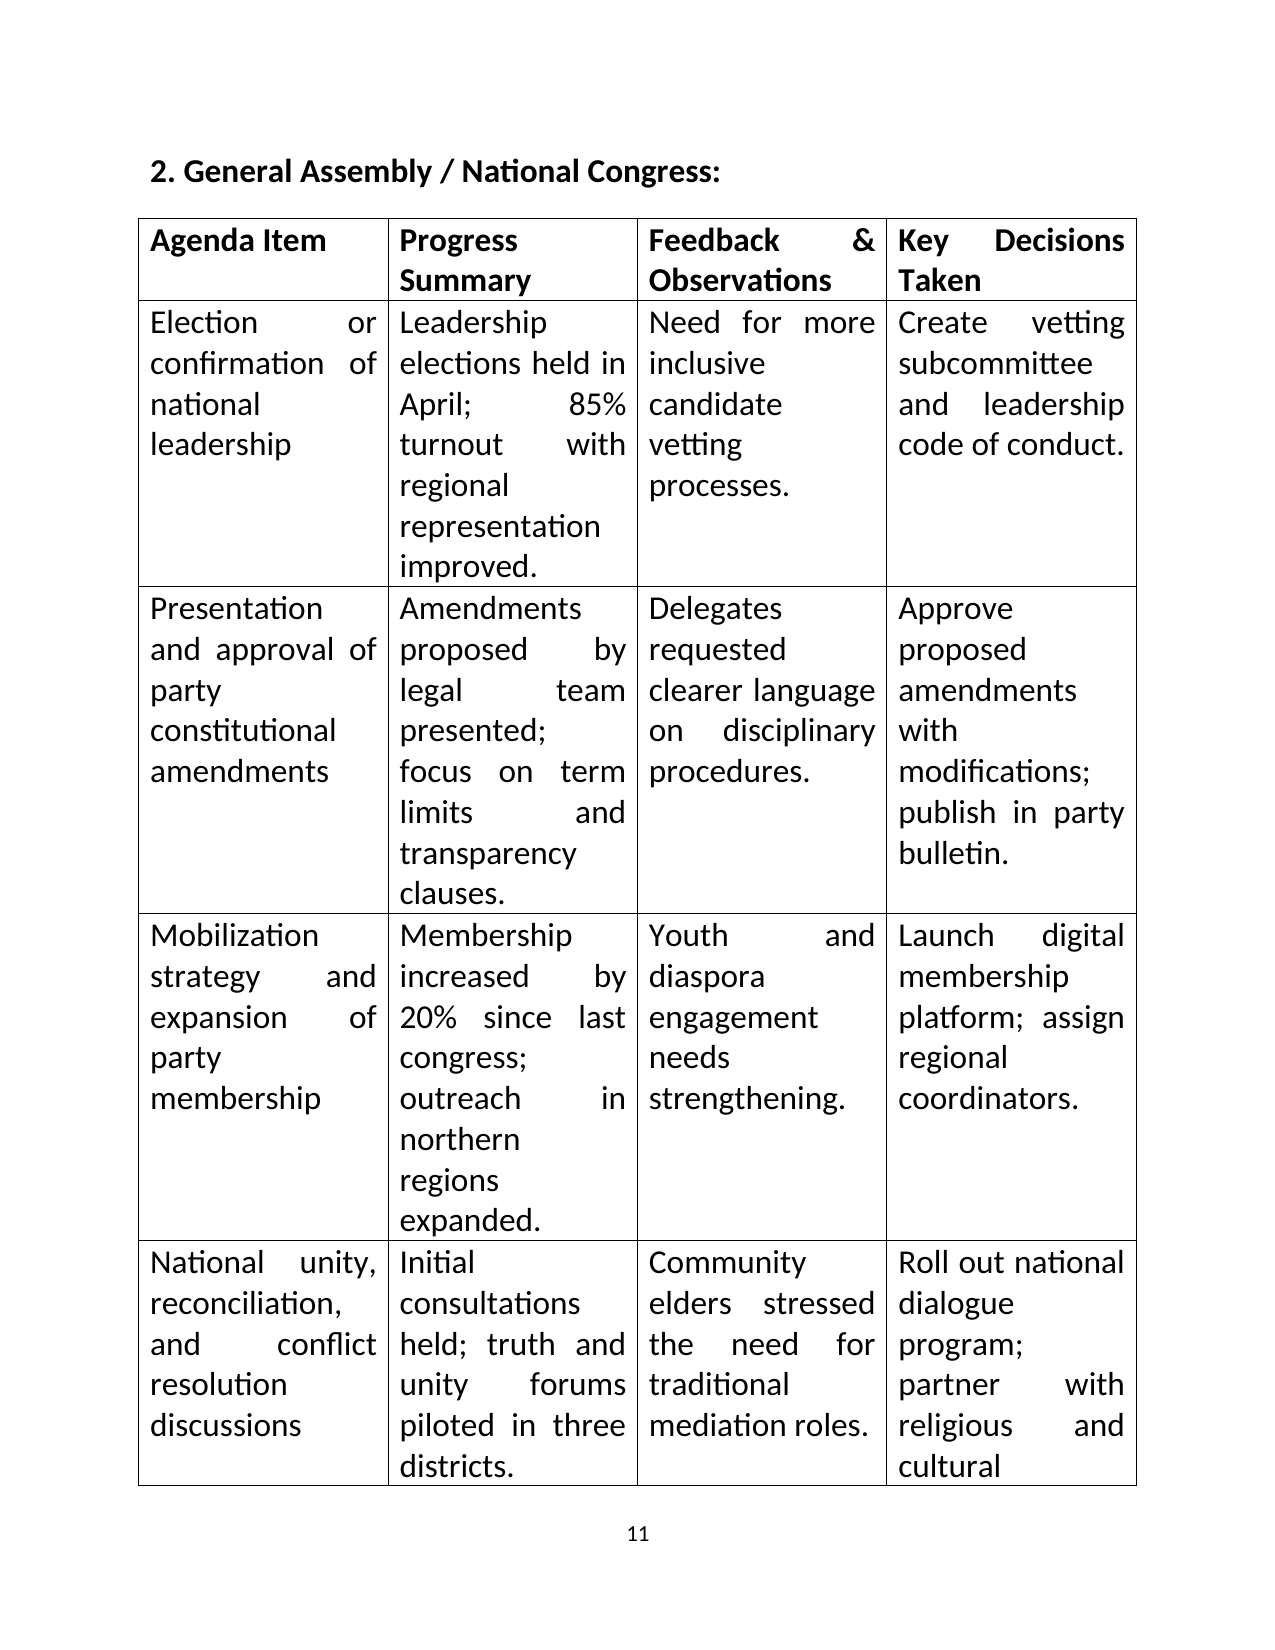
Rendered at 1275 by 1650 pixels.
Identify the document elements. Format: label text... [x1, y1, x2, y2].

table_cell Launch digital membership platform; assign regional coordinators. [887, 914, 1136, 1240]
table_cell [389, 1241, 637, 1485]
table_cell Youth and diaspora engagement needs strengthening. [638, 914, 886, 1240]
table_cell Delegates requested clearer language on disciplinary procedures. [638, 587, 886, 913]
table_header Feedback & Observations [638, 219, 886, 300]
table_cell Create vetting subcommittee and leadership code of conduct. [887, 301, 1136, 586]
table_cell Amendments proposed by legal team presented; focus on term limits and transparency clauses. [389, 587, 637, 913]
table_cell Mobilization strategy and expansion of party membership [139, 914, 388, 1240]
table_cell Membership increased by 20% since last congress; outreach in northern regions expanded. [389, 914, 637, 1240]
table_cell Approve proposed amendments with modifications; publish in party bulletin. [887, 587, 1136, 913]
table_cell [139, 1241, 388, 1485]
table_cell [887, 1241, 1136, 1485]
text 2. General Assembly / National Congress: [150, 150, 1125, 191]
table_cell Presentation and approval of party constitutional amendments [139, 587, 388, 913]
table_cell Need for more inclusive candidate vetting processes. [638, 301, 886, 586]
table_cell Leadership elections held in April; 85% turnout with regional representation improved. [389, 301, 637, 586]
table_cell Election or confirmation of national leadership [139, 301, 388, 586]
table_header Agenda Item [139, 219, 388, 300]
table_header Progress Summary [389, 219, 637, 300]
table_header Key Decisions Taken [887, 219, 1136, 300]
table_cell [638, 1241, 886, 1485]
